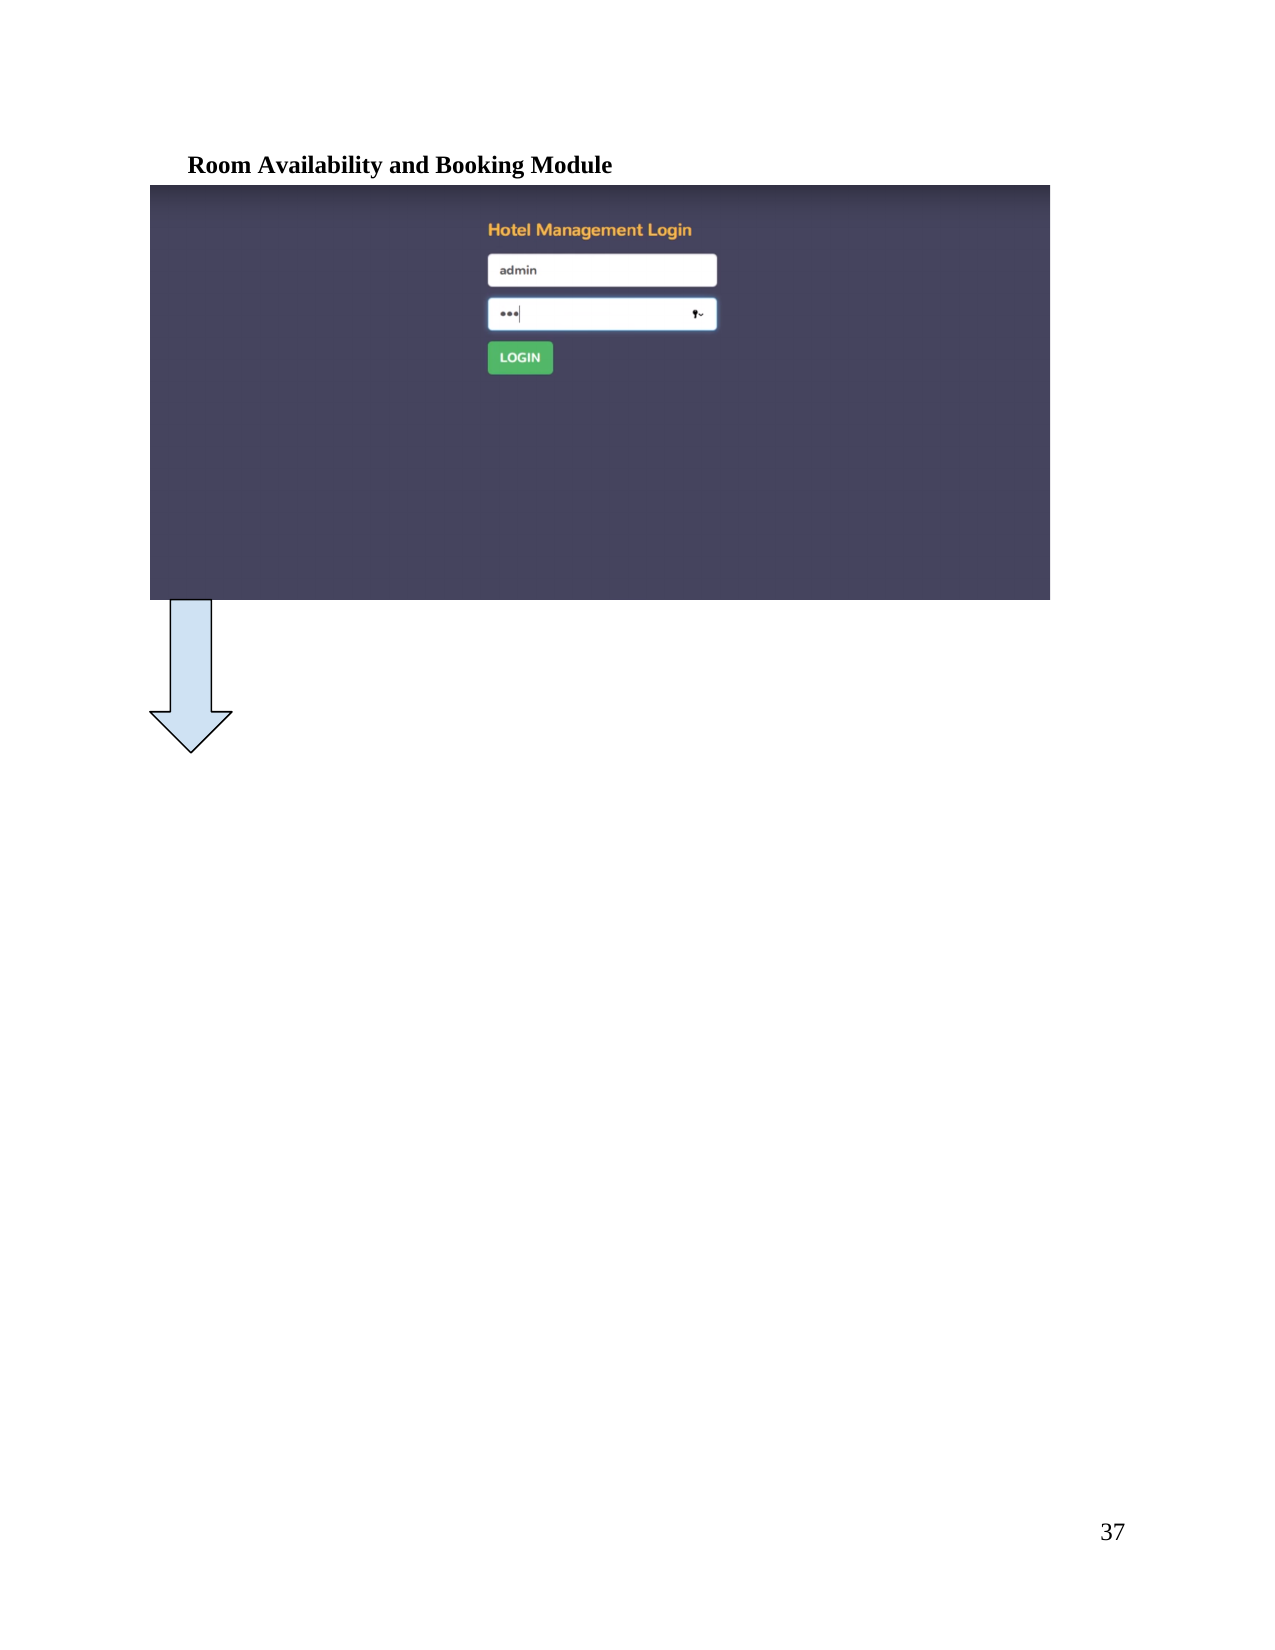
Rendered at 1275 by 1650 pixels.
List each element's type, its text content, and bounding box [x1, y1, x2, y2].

subtitle Room Availability and Booking Module [187, 150, 1125, 179]
picture [150, 185, 1050, 600]
